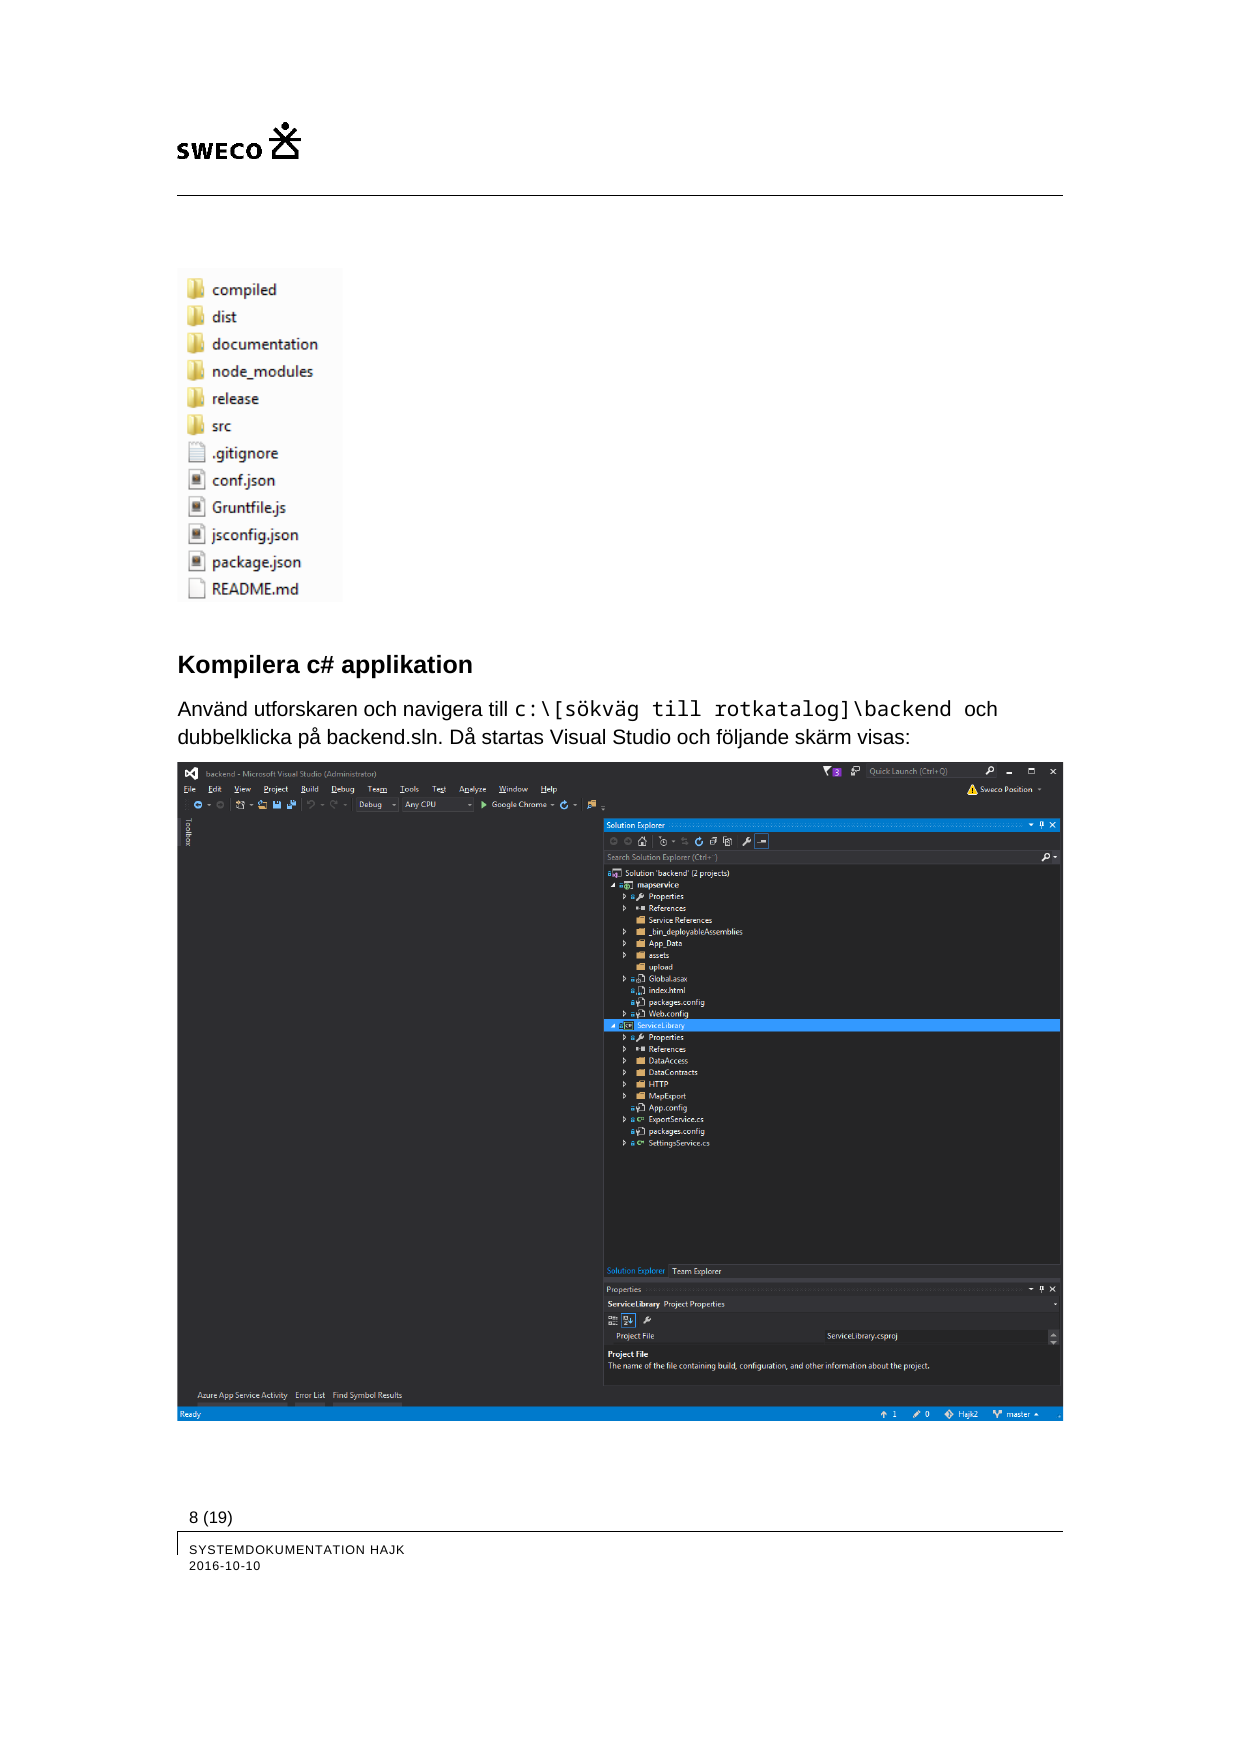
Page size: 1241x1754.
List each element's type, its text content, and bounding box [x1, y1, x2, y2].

picture [177, 762, 1064, 1421]
picture [177, 268, 343, 602]
picture [177, 122, 301, 159]
text Använd utforskaren och navigera till c:\[sökväg till rotkatalog]\backend och dubbelklicka på backend.sln. Då startas Visual Studio och följande skärm visas: [177, 694, 1063, 749]
subtitle Kompilera c# applikation [177, 650, 1063, 679]
